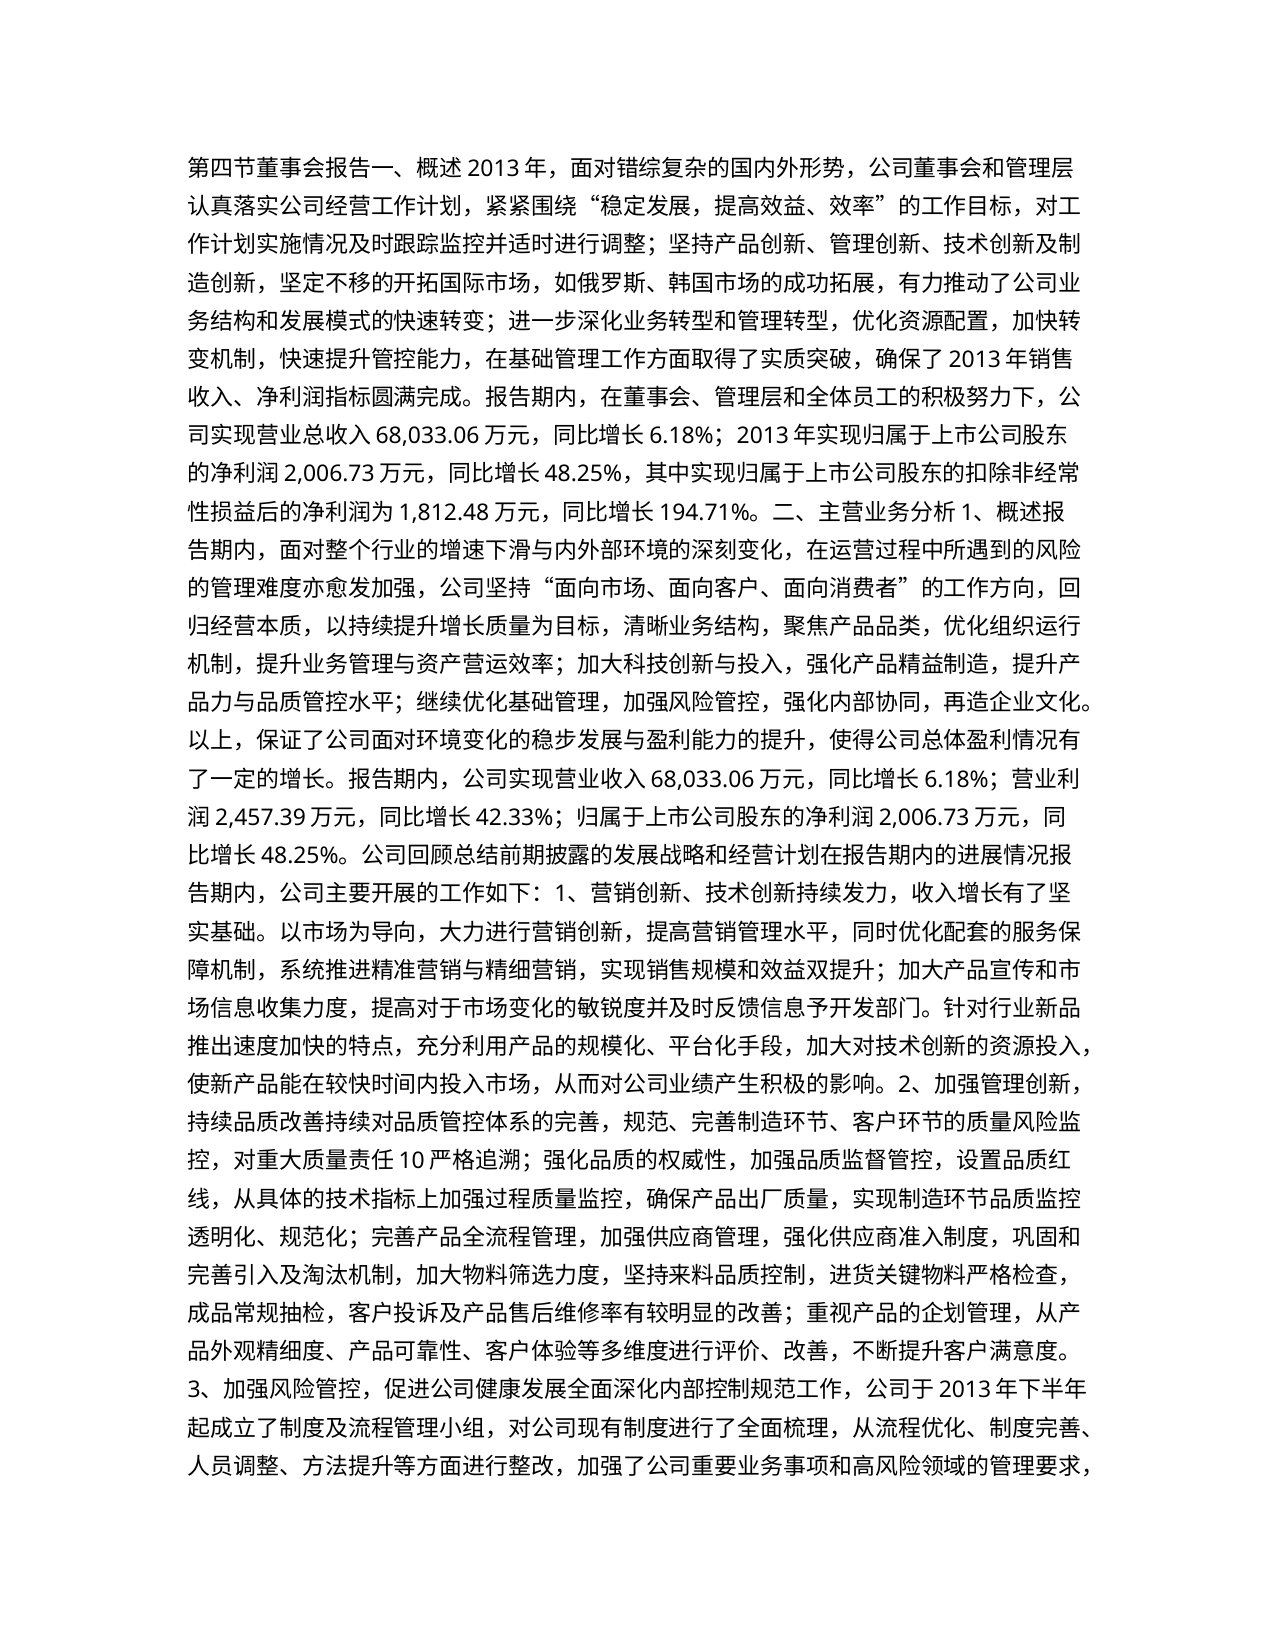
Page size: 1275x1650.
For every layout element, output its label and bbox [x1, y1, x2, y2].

text [187, 150, 1087, 1481]
